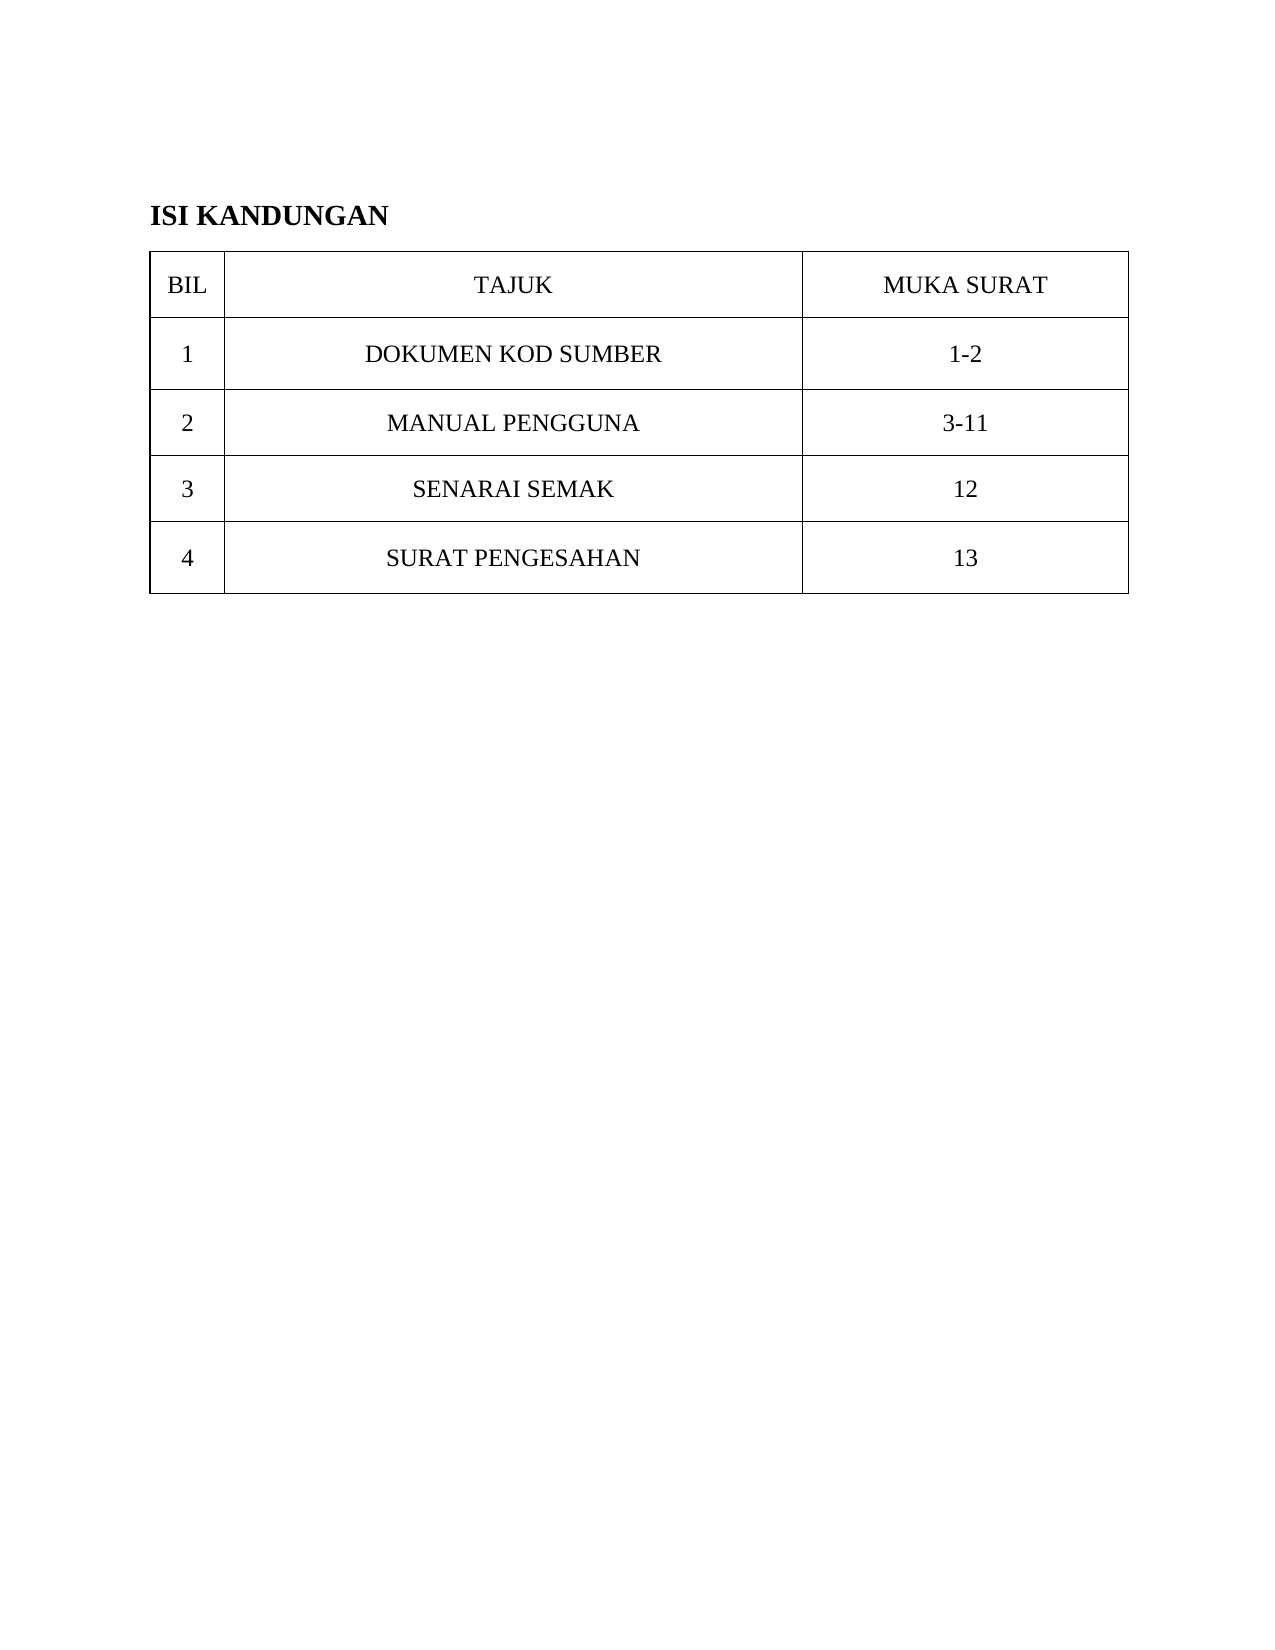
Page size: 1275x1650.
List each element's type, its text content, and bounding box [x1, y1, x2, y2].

table_cell 3-11 [803, 390, 1128, 455]
table_cell SENARAI SEMAK [225, 456, 802, 521]
table_cell 1 [151, 318, 224, 388]
table_header MUKA SURAT [803, 252, 1128, 317]
table_cell MANUAL PENGGUNA [225, 390, 802, 455]
table_header BIL [151, 252, 224, 317]
table_cell DOKUMEN KOD SUMBER [225, 318, 802, 388]
table_cell 1-2 [803, 318, 1128, 388]
table_cell SURAT PENGESAHAN [225, 522, 802, 593]
table_header TAJUK [225, 252, 802, 317]
table_cell 12 [803, 456, 1128, 521]
table_cell 13 [803, 522, 1128, 593]
text ISI KANDUNGAN [150, 198, 1125, 231]
table_cell 4 [151, 522, 224, 593]
table_cell 2 [151, 390, 224, 455]
table_cell 3 [151, 456, 224, 521]
